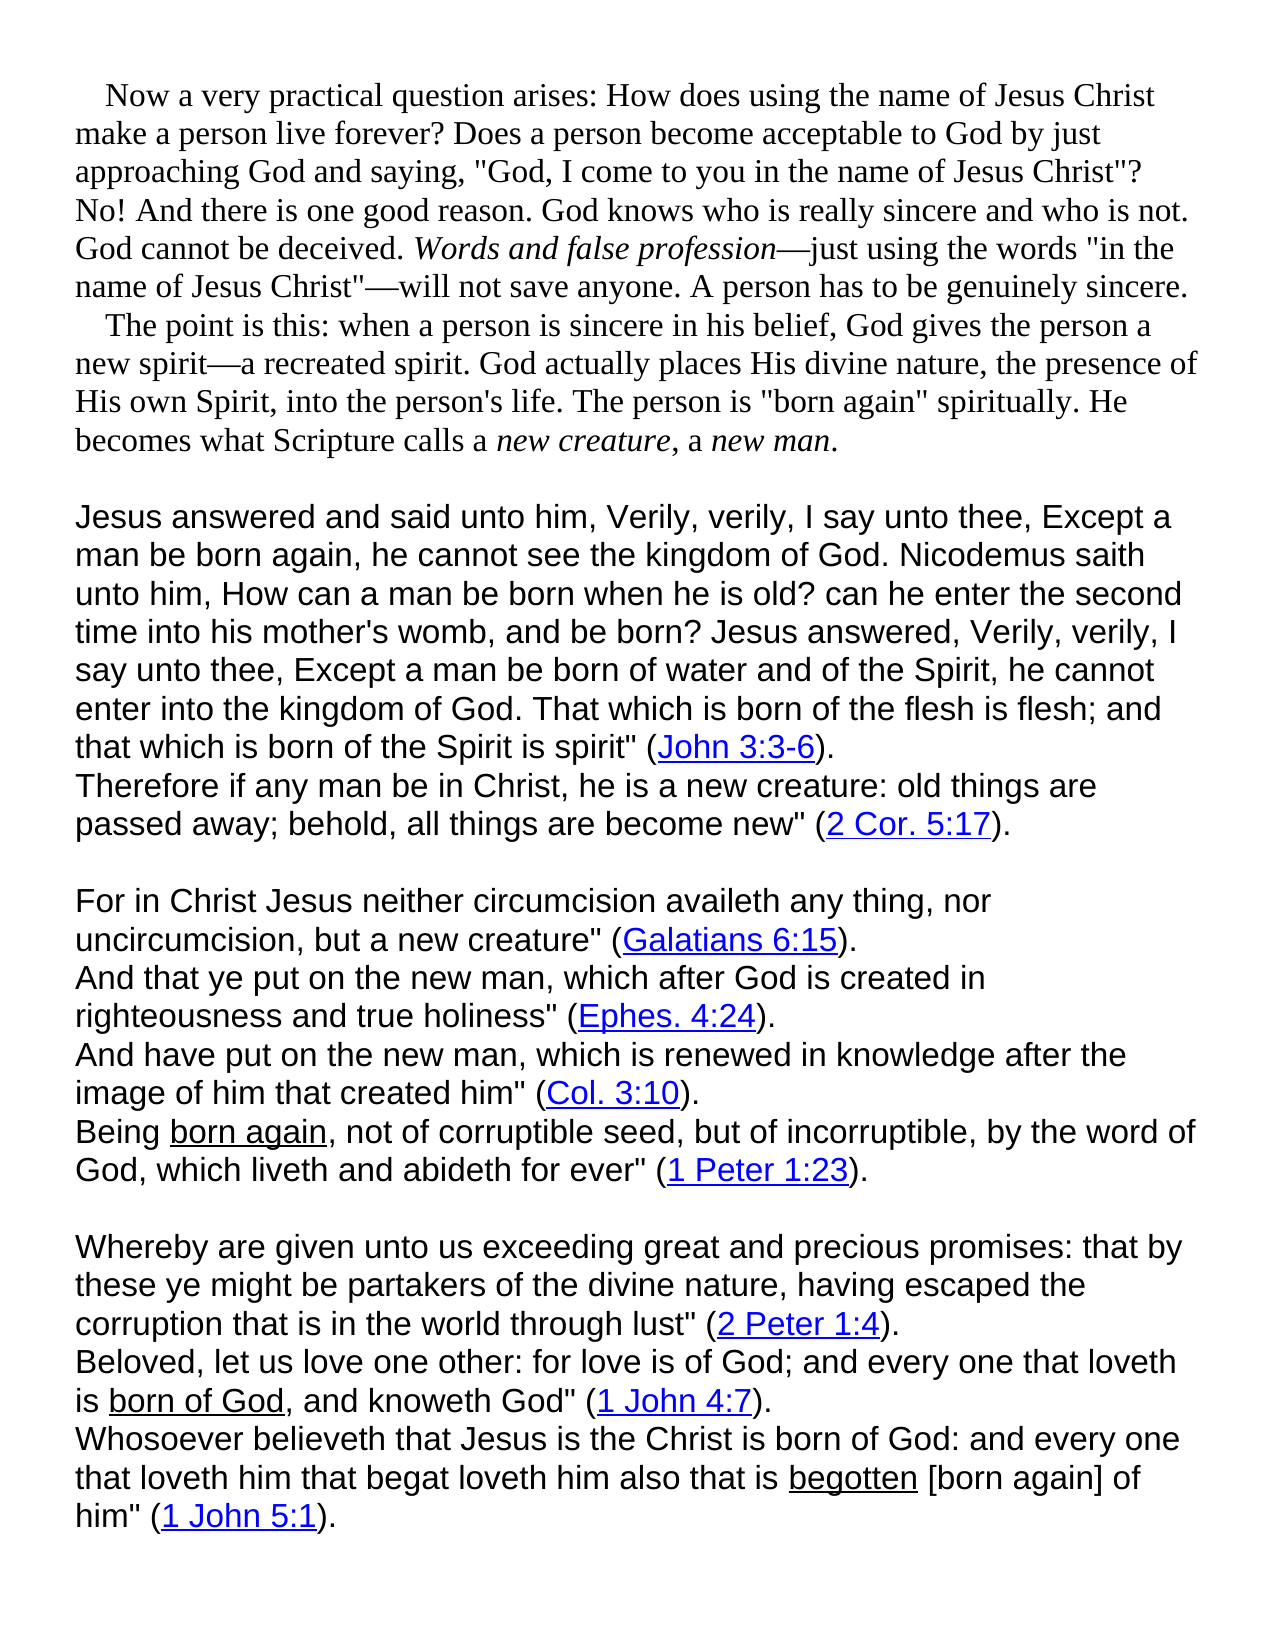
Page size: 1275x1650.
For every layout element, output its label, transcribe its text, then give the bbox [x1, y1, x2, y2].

text Jesus answered and said unto him, Verily, verily, I say unto thee, Except a man be born again, he cannot see the kingdom of God. Nicodemus saith unto him, How can a man be born when he is old? can he enter the second time into his mother's womb, and be born? Jesus answered, Verily, verily, I say unto thee, Except a man be born of water and of the Spirit, he cannot enter into the kingdom of God. That which is born of the flesh is flesh; and that which is born of the Spirit is spirit" (John 3:3-6). [75, 497, 1200, 766]
text Therefore if any man be in Christ, he is a new creature: old things are passed away; behold, all things are become new" (2 Cor. 5:17). [75, 766, 1200, 843]
text Whereby are given unto us exceeding great and precious promises: that by these ye might be partakers of the divine nature, having escaped the corruption that is in the world through lust" (2 Peter 1:4). [75, 1227, 1200, 1342]
text The point is this: when a person is sincere in his belief, God gives the person a new spirit—a recreated spirit. God actually places His divine nature, the presence of His own Spirit, into the person's life. The person is "born again" spiritually. He becomes what Scripture calls a new creature, a new man. [75, 305, 1200, 458]
text Beloved, let us love one other: for love is of God; and every one that loveth is born of God, and knoweth God" (1 John 4:7). [75, 1342, 1200, 1419]
text Being born again, not of corruptible seed, but of incorruptible, by the word of God, which liveth and abideth for ever" (1 Peter 1:23). [75, 1112, 1200, 1189]
text And that ye put on the new man, which after God is created in righteousness and true holiness" (Ephes. 4:24). [75, 958, 1200, 1035]
text For in Christ Jesus neither circumcision availeth any thing, nor uncircumcision, but a new creature" (Galatians 6:15). [75, 881, 1200, 958]
text Whosoever believeth that Jesus is the Christ is born of God: and every one that loveth him that begat loveth him also that is begotten [born again] of him" (1 John 5:1). [75, 1419, 1200, 1534]
text And have put on the new man, which is renewed in knowledge after the image of him that created him" (Col. 3:10). [75, 1035, 1200, 1112]
text Now a very practical question arises: How does using the name of Jesus Christ make a person live forever? Does a person become acceptable to God by just approaching God and saying, "God, I come to you in the name of Jesus Christ"? No! And there is one good reason. God knows who is really sincere and who is not. God cannot be deceived. Words and false profession—just using the words "in the name of Jesus Christ"—will not save anyone. A person has to be genuinely sincere. [75, 75, 1200, 305]
